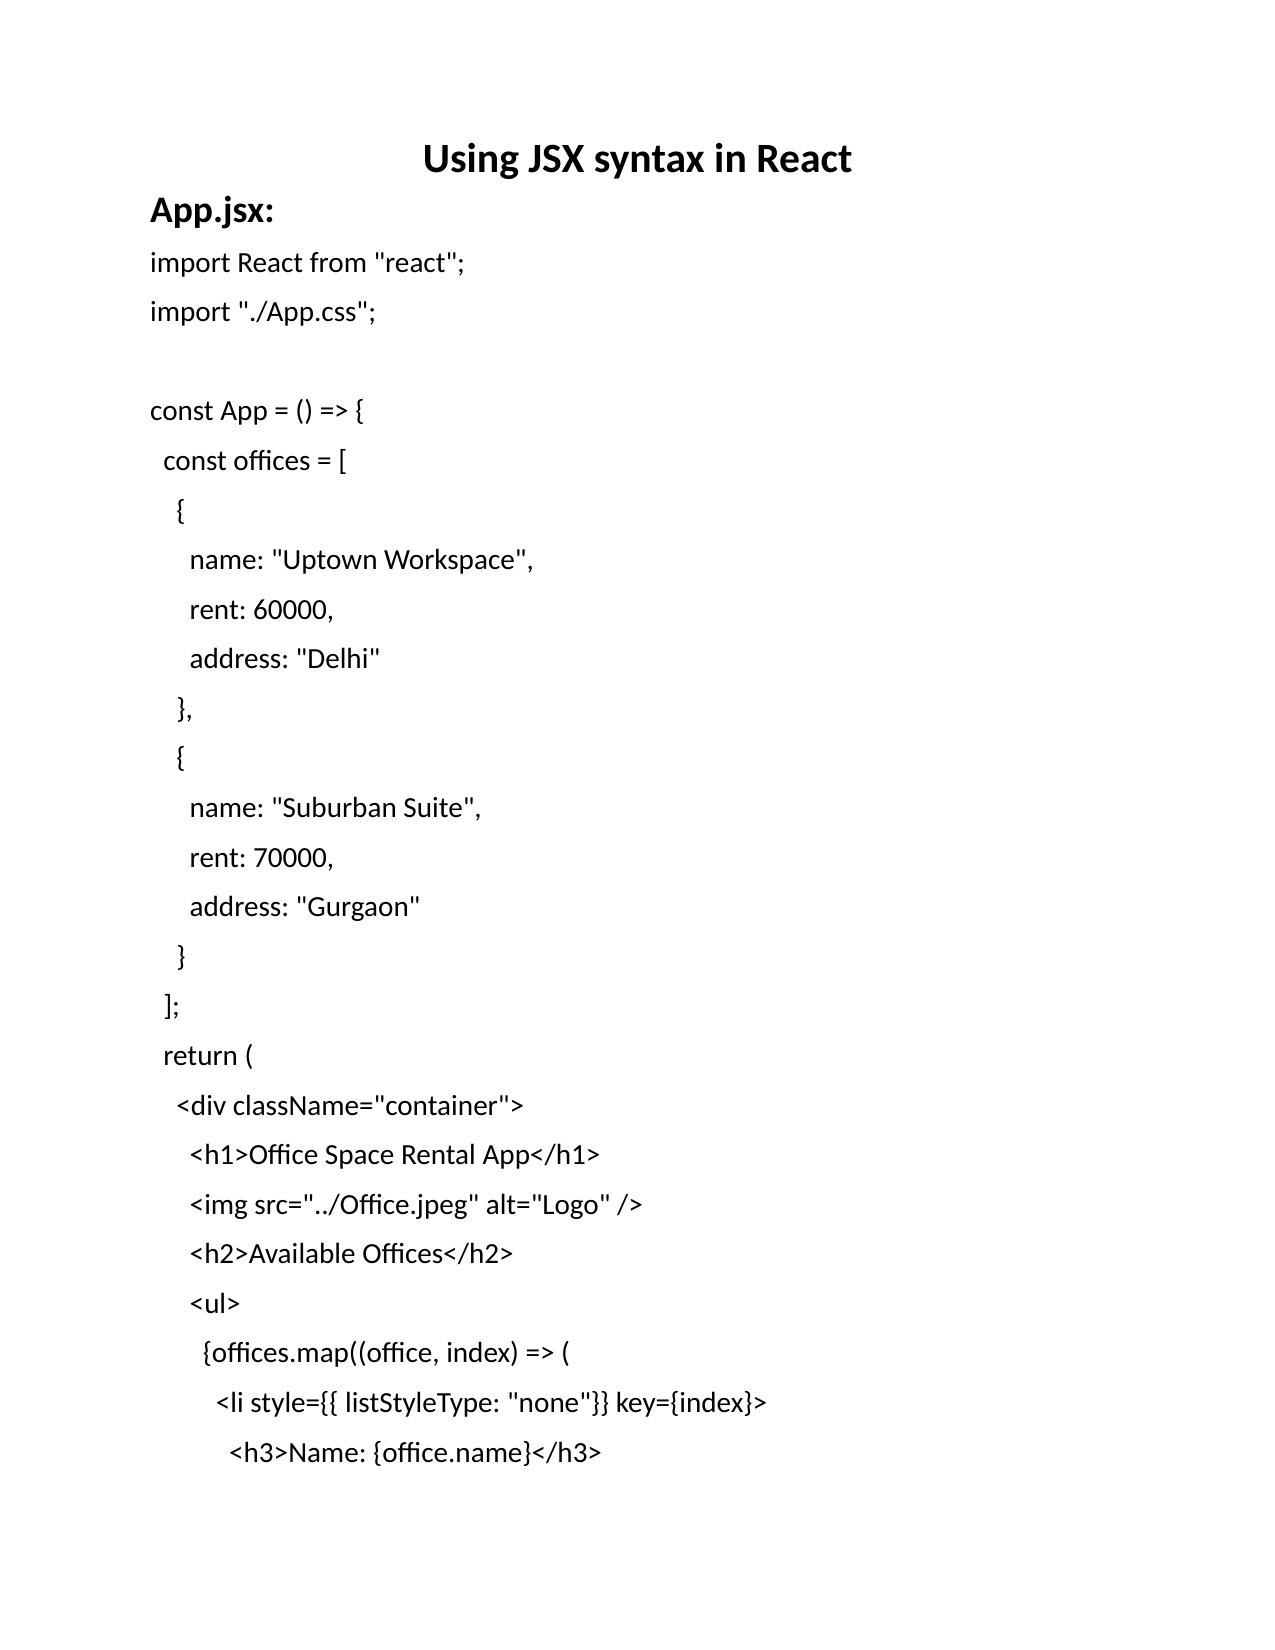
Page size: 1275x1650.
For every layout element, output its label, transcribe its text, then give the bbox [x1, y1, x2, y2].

text <li style={{ listStyleType: "none"}} key={index}> [150, 1389, 1125, 1418]
text const offices = [ [150, 447, 1125, 476]
text address: "Gurgaon" [150, 894, 1125, 922]
text <ul> [150, 1290, 1125, 1319]
text const App = () => { [150, 398, 1125, 427]
text name: "Suburban Suite", [150, 794, 1125, 823]
text import "./App.css"; [150, 299, 1125, 327]
text <h1>Office Space Rental App</h1> [150, 1142, 1125, 1170]
text }, [150, 695, 1125, 724]
text } [150, 943, 1125, 972]
text name: "Uptown Workspace", [150, 547, 1125, 575]
text rent: 70000, [150, 844, 1125, 873]
text rent: 60000, [150, 596, 1125, 625]
text address: "Delhi" [150, 646, 1125, 674]
text return ( [150, 1042, 1125, 1071]
text { [150, 497, 1125, 526]
text <h2>Available Offices</h2> [150, 1241, 1125, 1269]
text <div className="container"> [150, 1092, 1125, 1121]
text ]; [150, 993, 1125, 1022]
text <h3>Name: {office.name}</h3> [150, 1439, 1125, 1468]
text { [150, 745, 1125, 774]
text Using JSX syntax in React [150, 150, 1125, 179]
text {offices.map((office, index) => ( [150, 1340, 1125, 1369]
text App.jsx: [150, 199, 1125, 228]
text import React from "react"; [150, 249, 1125, 278]
text <img src="../Office.jpeg" alt="Logo" /> [150, 1191, 1125, 1220]
